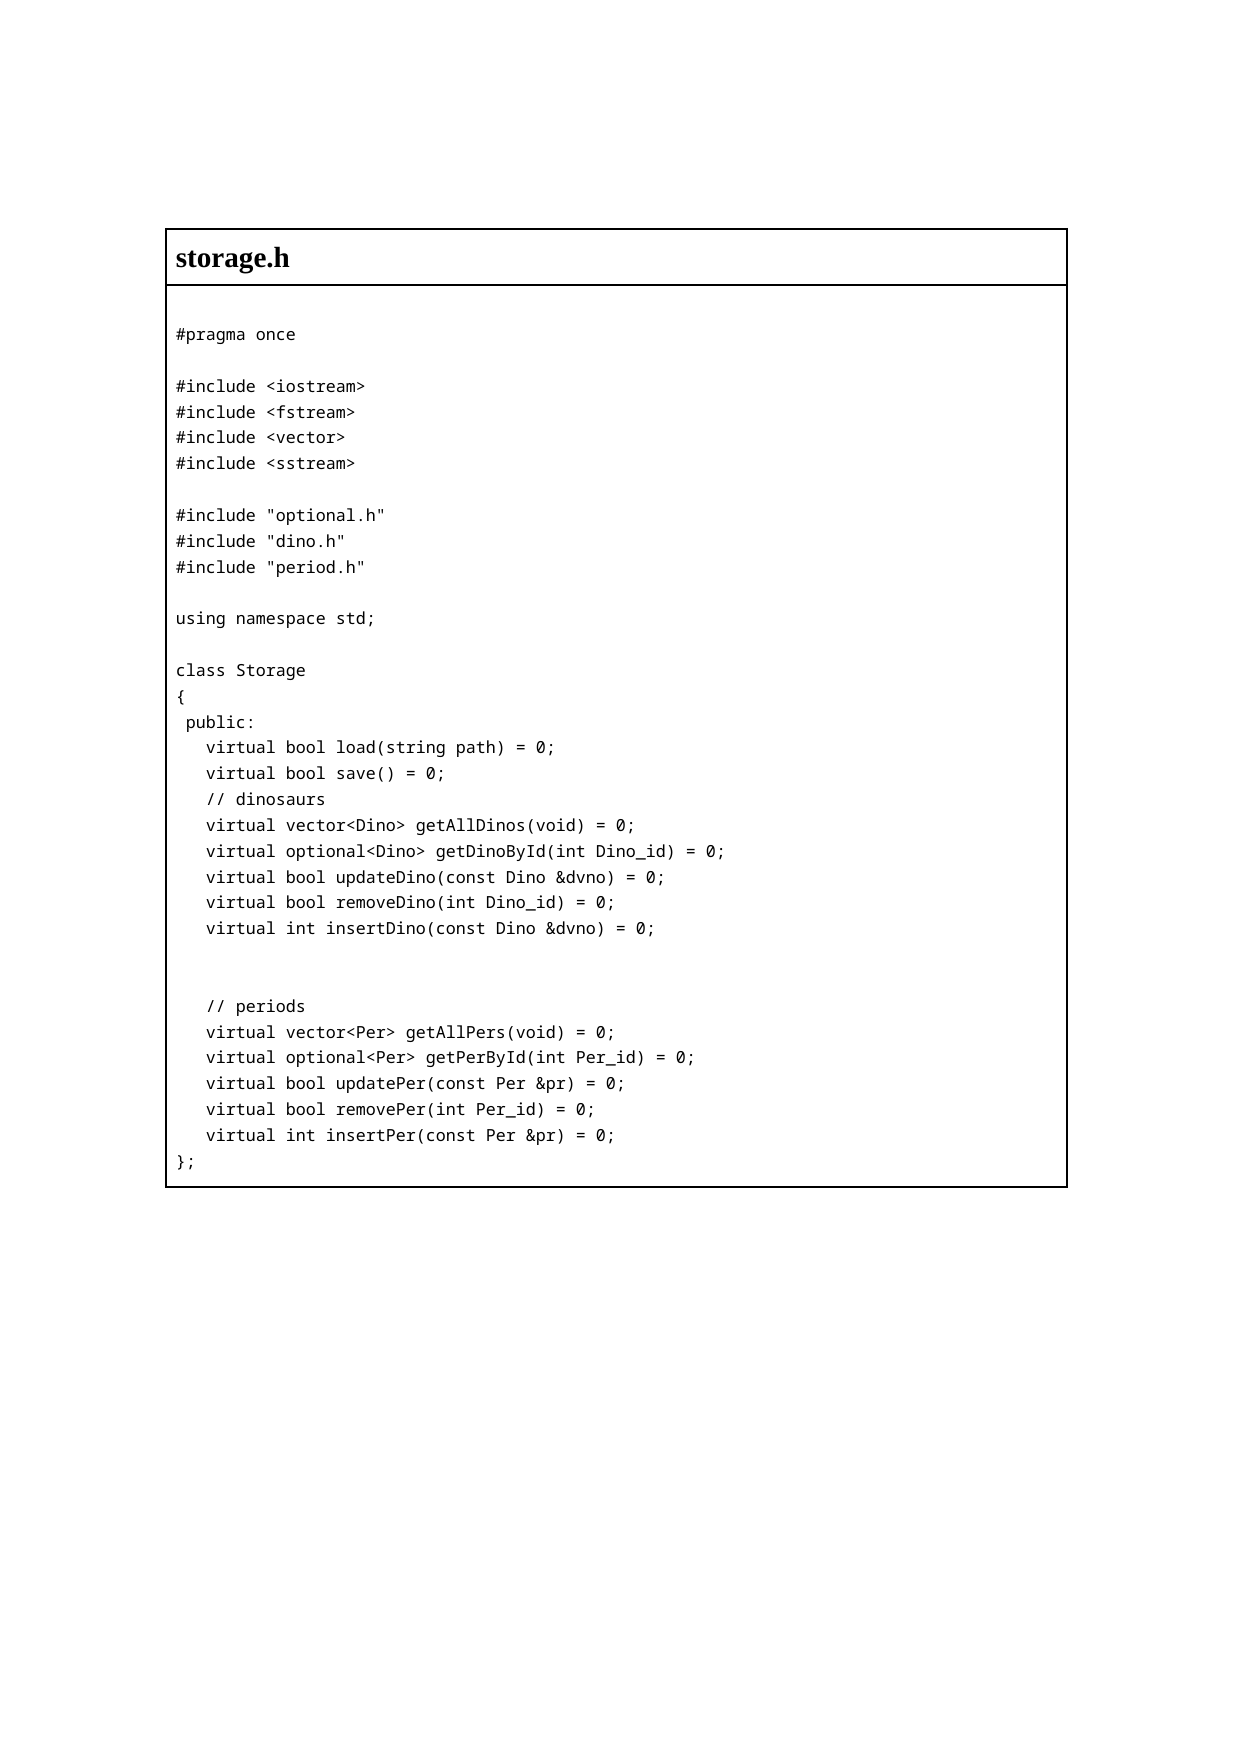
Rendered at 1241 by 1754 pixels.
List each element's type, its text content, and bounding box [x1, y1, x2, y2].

table_header storage.h [167, 230, 1066, 284]
table_cell #pragma once #include <iostream> #include <fstream> #include <vector> #include <sstream> #include "optional.h" #include "dino.h" #include "period.h" using namespace std; class Storage { public: virtual bool load(string path) = 0; virtual bool save() = 0; // dinosaurs virtual vector<Dino> getAllDinos(void) = 0; virtual optional<Dino> getDinoById(int Dino_id) = 0; virtual bool updateDino(const Dino &dvno) = 0; virtual bool removeDino(int Dino_id) = 0; virtual int insertDino(const Dino &dvno) = 0; // periods virtual vector<Per> getAllPers(void) = 0; virtual optional<Per> getPerById(int Per_id) = 0; virtual bool updatePer(const Per &pr) = 0; virtual bool removePer(int Per_id) = 0; virtual int insertPer(const Per &pr) = 0; }; [167, 286, 1066, 1186]
